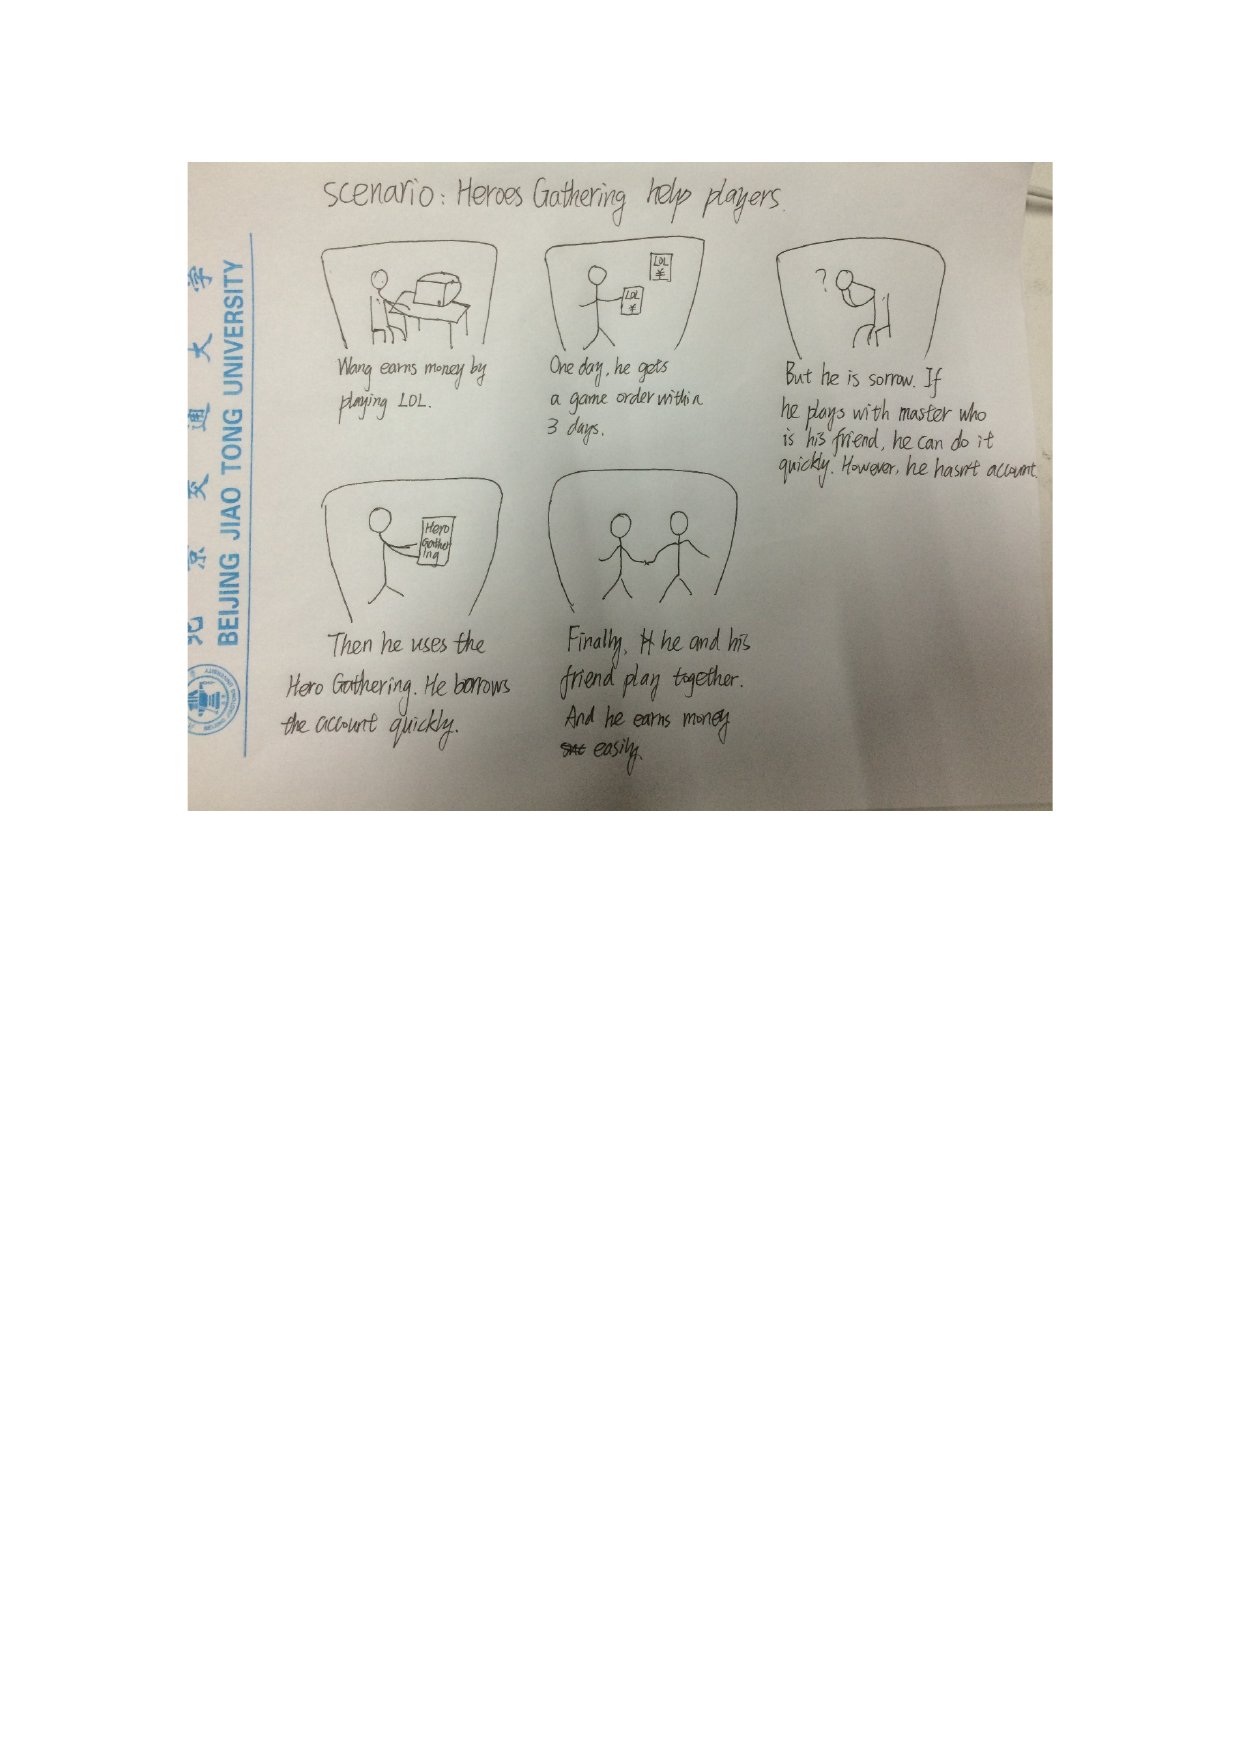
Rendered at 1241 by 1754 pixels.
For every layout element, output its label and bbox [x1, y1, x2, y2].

picture [187, 162, 1053, 811]
